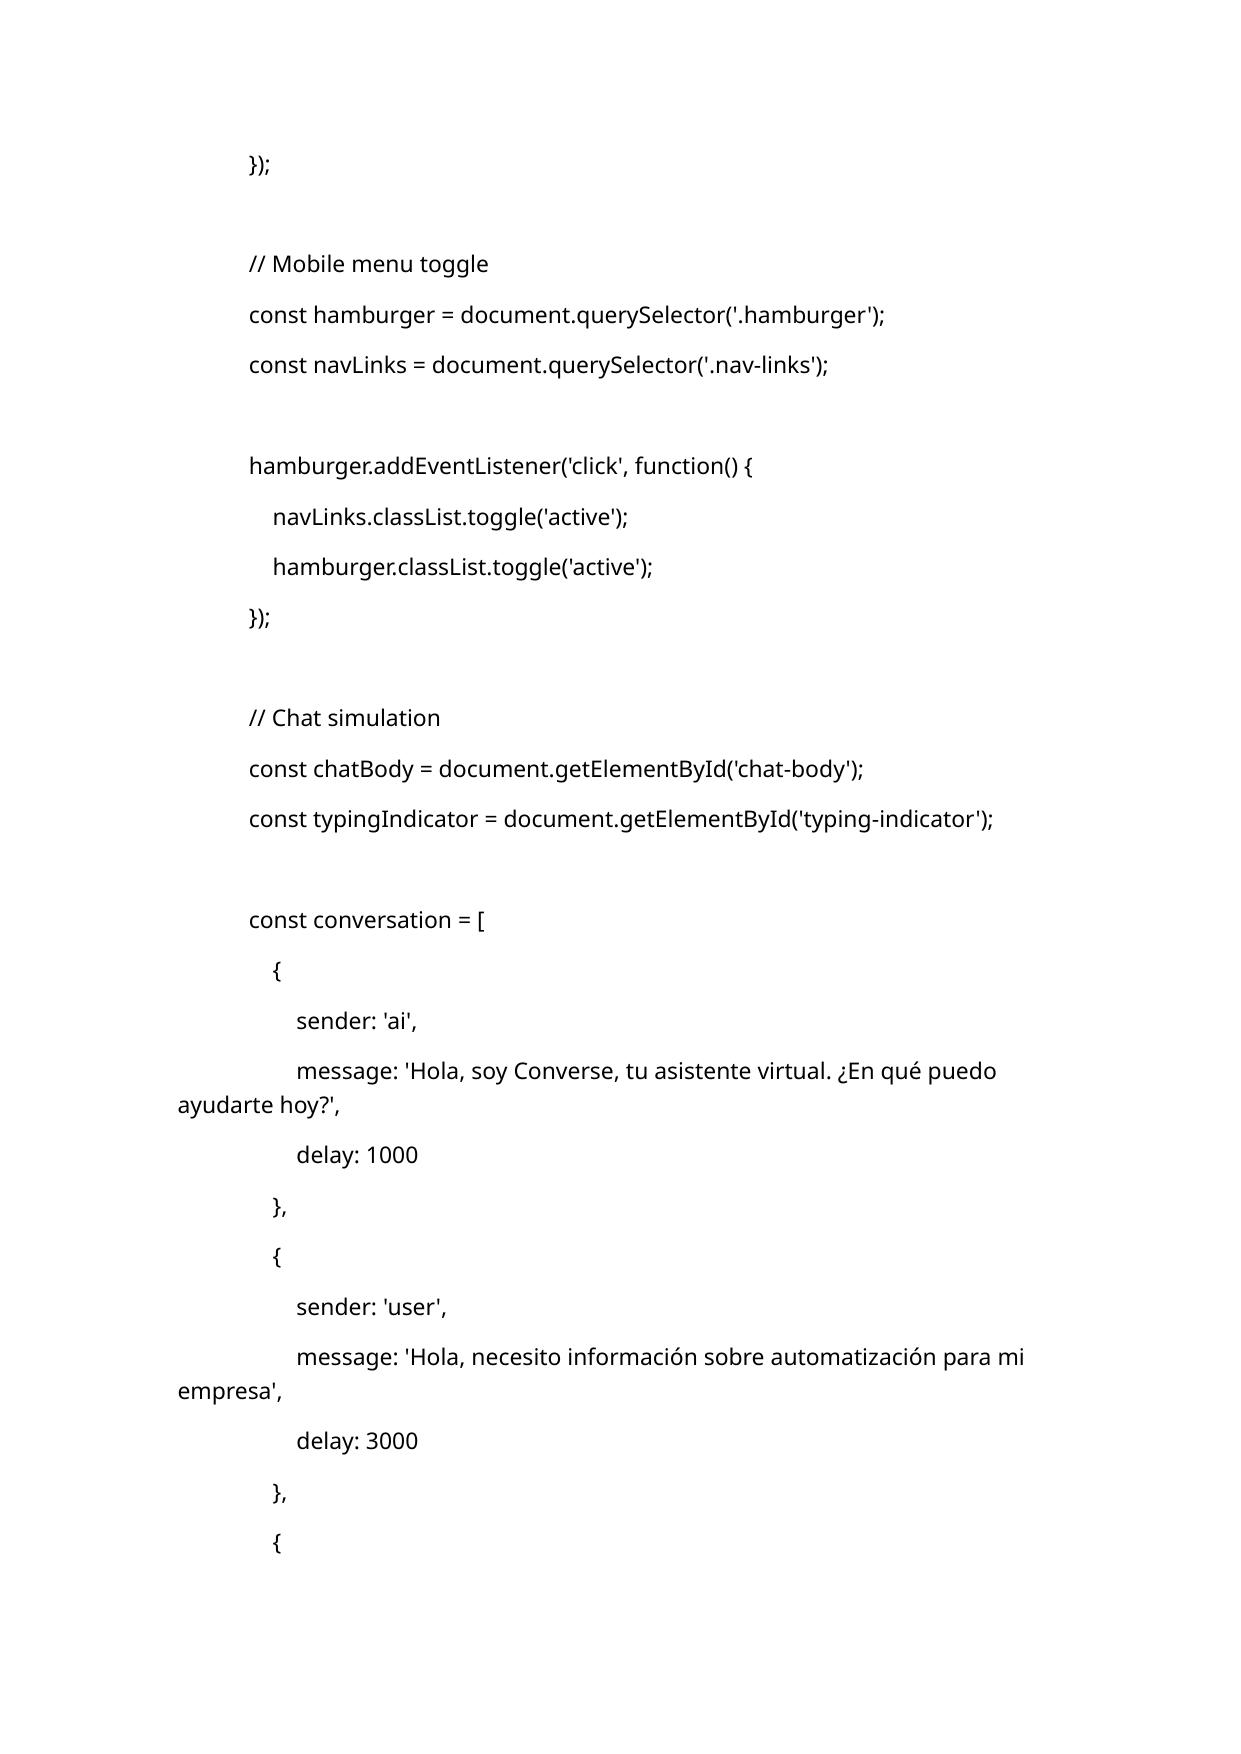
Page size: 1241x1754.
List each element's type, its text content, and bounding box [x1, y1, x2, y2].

text const conversation = [ [177, 904, 1063, 935]
text delay: 1000 [177, 1139, 1063, 1171]
text // Mobile menu toggle [177, 248, 1063, 280]
text }, [177, 1476, 1063, 1507]
text const typingIndicator = document.getElementById('typing-indicator'); [177, 803, 1063, 834]
text const hamburger = document.querySelector('.hamburger'); [177, 299, 1063, 330]
text }); [177, 601, 1063, 633]
text navLinks.classList.toggle('active'); [177, 501, 1063, 532]
text sender: 'user', [177, 1291, 1063, 1322]
text message: 'Hola, soy Converse, tu asistente virtual. ¿En qué puedo ayudarte hoy?', [177, 1055, 1063, 1120]
text }); [177, 148, 1063, 179]
text const navLinks = document.querySelector('.nav-links'); [177, 349, 1063, 381]
text hamburger.classList.toggle('active'); [177, 551, 1063, 582]
text const chatBody = document.getElementById('chat-body'); [177, 753, 1063, 784]
text { [177, 1240, 1063, 1271]
text { [177, 954, 1063, 986]
text sender: 'ai', [177, 1005, 1063, 1036]
text hamburger.addEventListener('click', function() { [177, 450, 1063, 481]
text { [177, 1526, 1063, 1557]
text delay: 3000 [177, 1425, 1063, 1456]
text message: 'Hola, necesito información sobre automatización para mi empresa', [177, 1341, 1063, 1406]
text // Chat simulation [177, 702, 1063, 733]
text }, [177, 1190, 1063, 1221]
